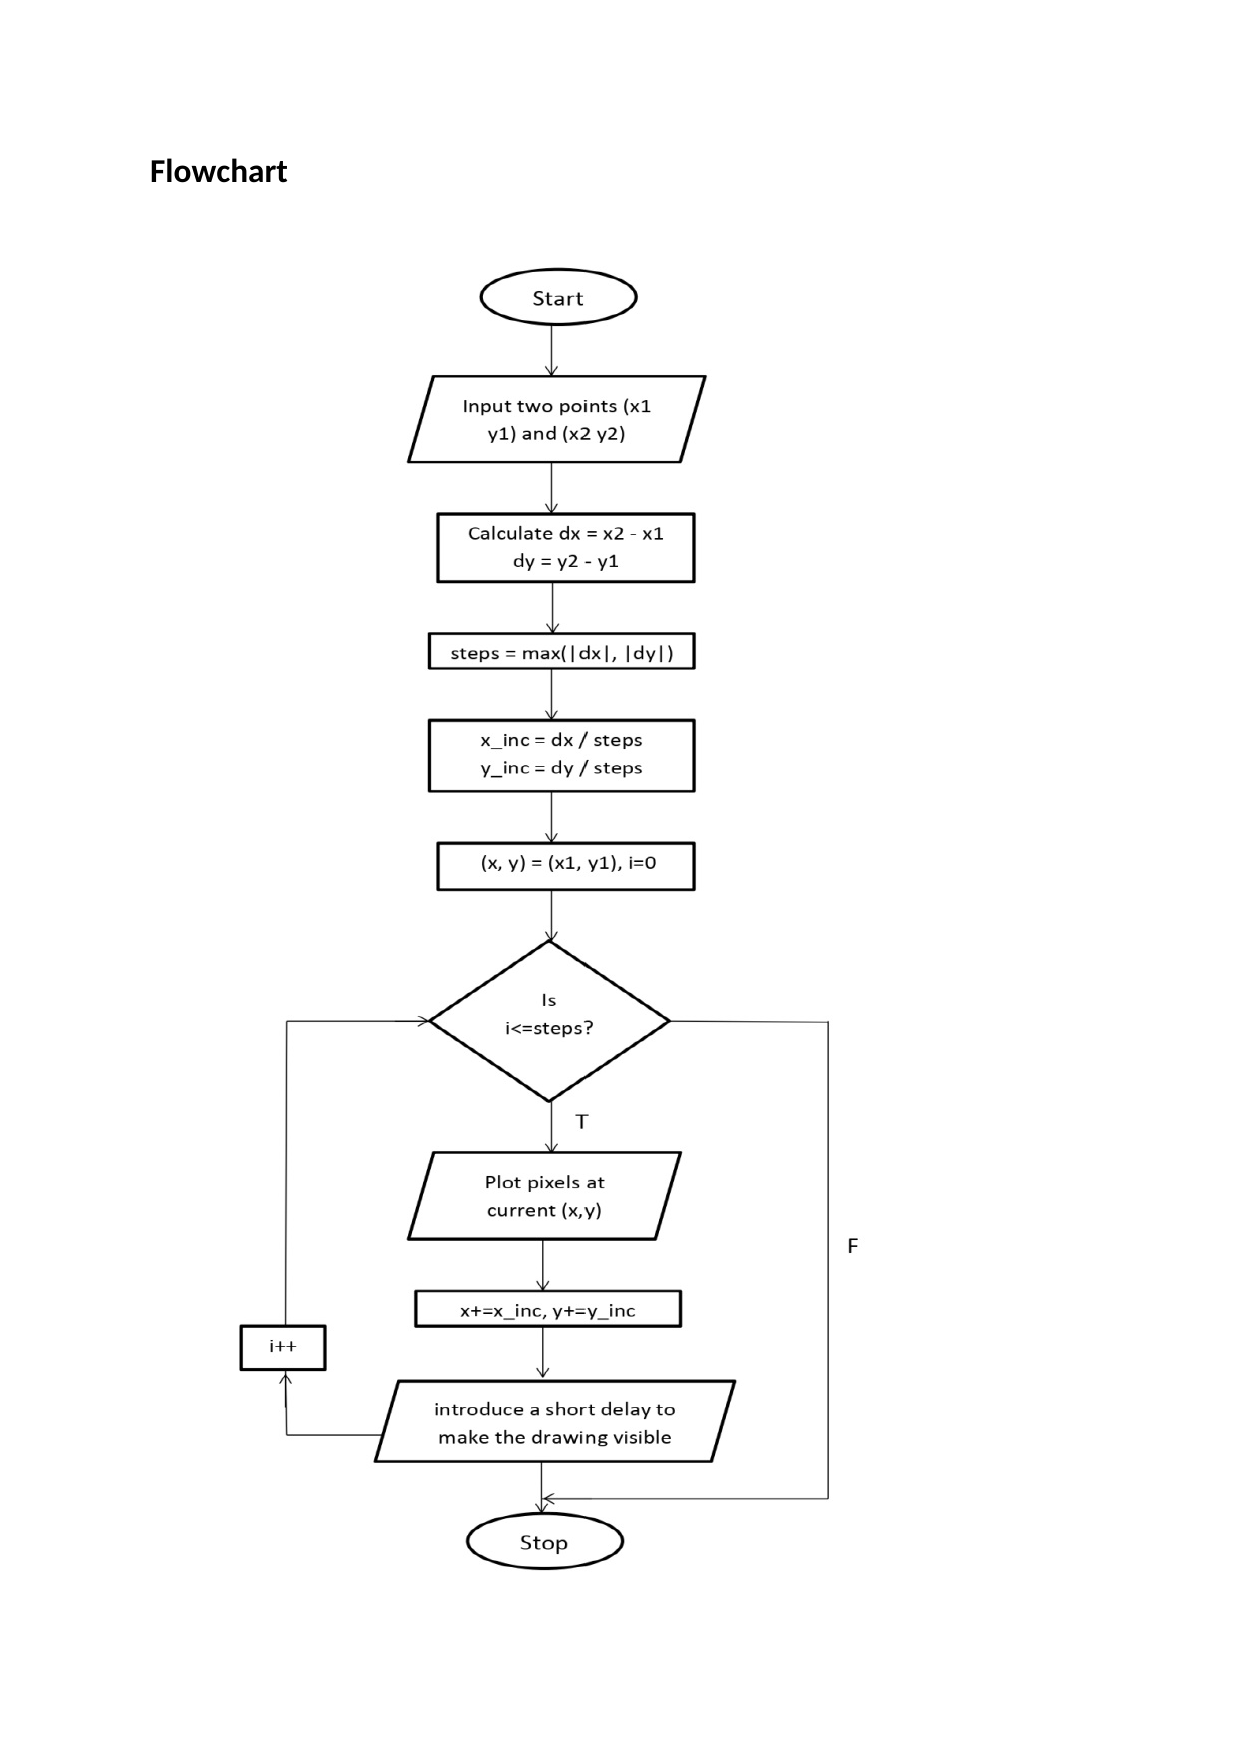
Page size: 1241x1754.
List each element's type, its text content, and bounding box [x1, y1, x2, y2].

picture [150, 217, 913, 1590]
title Flowchart [150, 150, 1090, 191]
